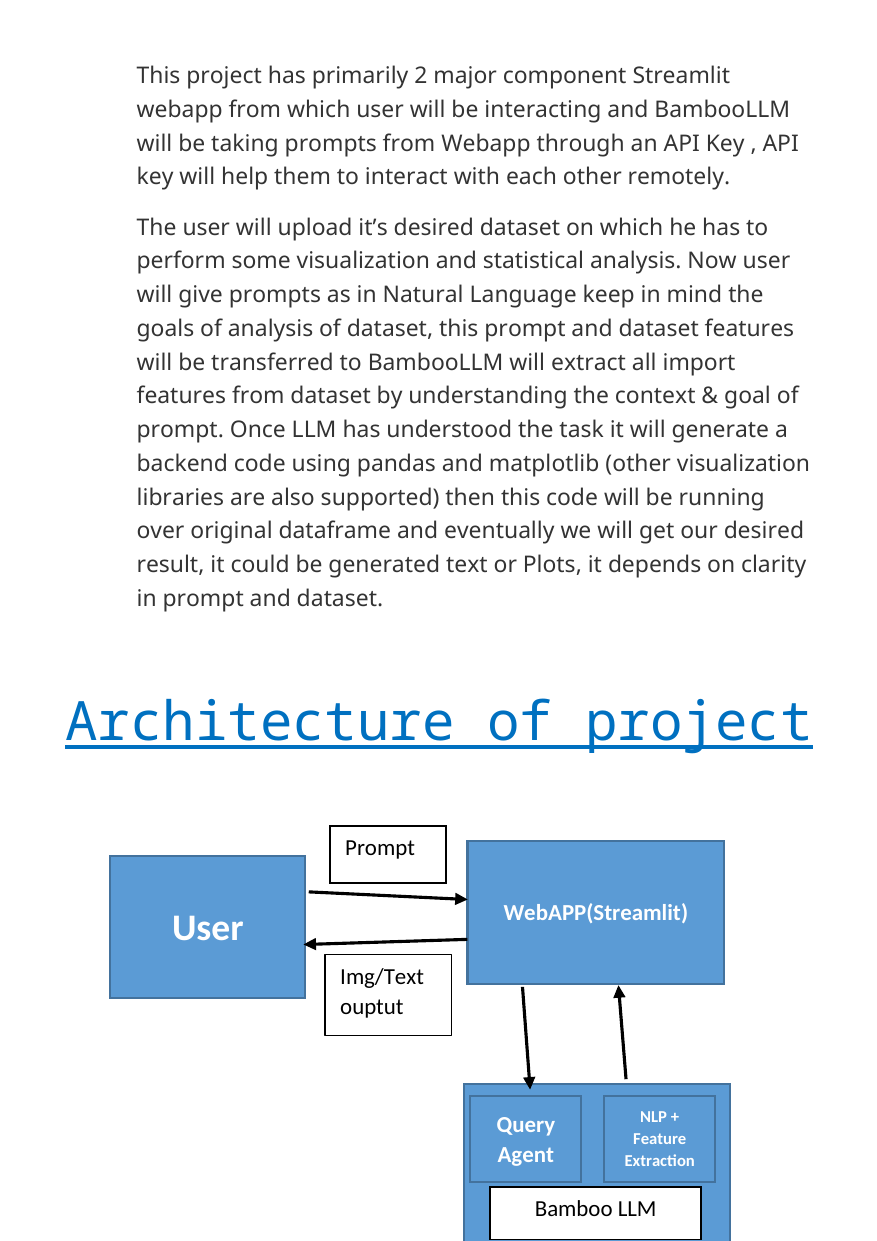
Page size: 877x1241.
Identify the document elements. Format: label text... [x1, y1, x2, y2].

text Architecture of project [61, 683, 816, 757]
text This project has primarily 2 major component Streamlit webapp from which user will be interacting and BambooLLM will be taking prompts from Webapp through an API Key , API key will help them to interact with each other remotely. [136, 59, 816, 192]
text The user will upload it’s desired dataset on which he has to perform some visualization and statistical analysis. Now user will give prompts as in Natural Language keep in mind the goals of analysis of dataset, this prompt and dataset features will be transferred to BambooLLM will extract all import features from dataset by understanding the context & goal of prompt. Once LLM has understood the task it will generate a backend code using pandas and matplotlib (other visualization libraries are also supported) then this code will be running over original dataframe and eventually we will get our desired result, it could be generated text or Plots, it depends on clarity in prompt and dataset. [136, 211, 816, 613]
